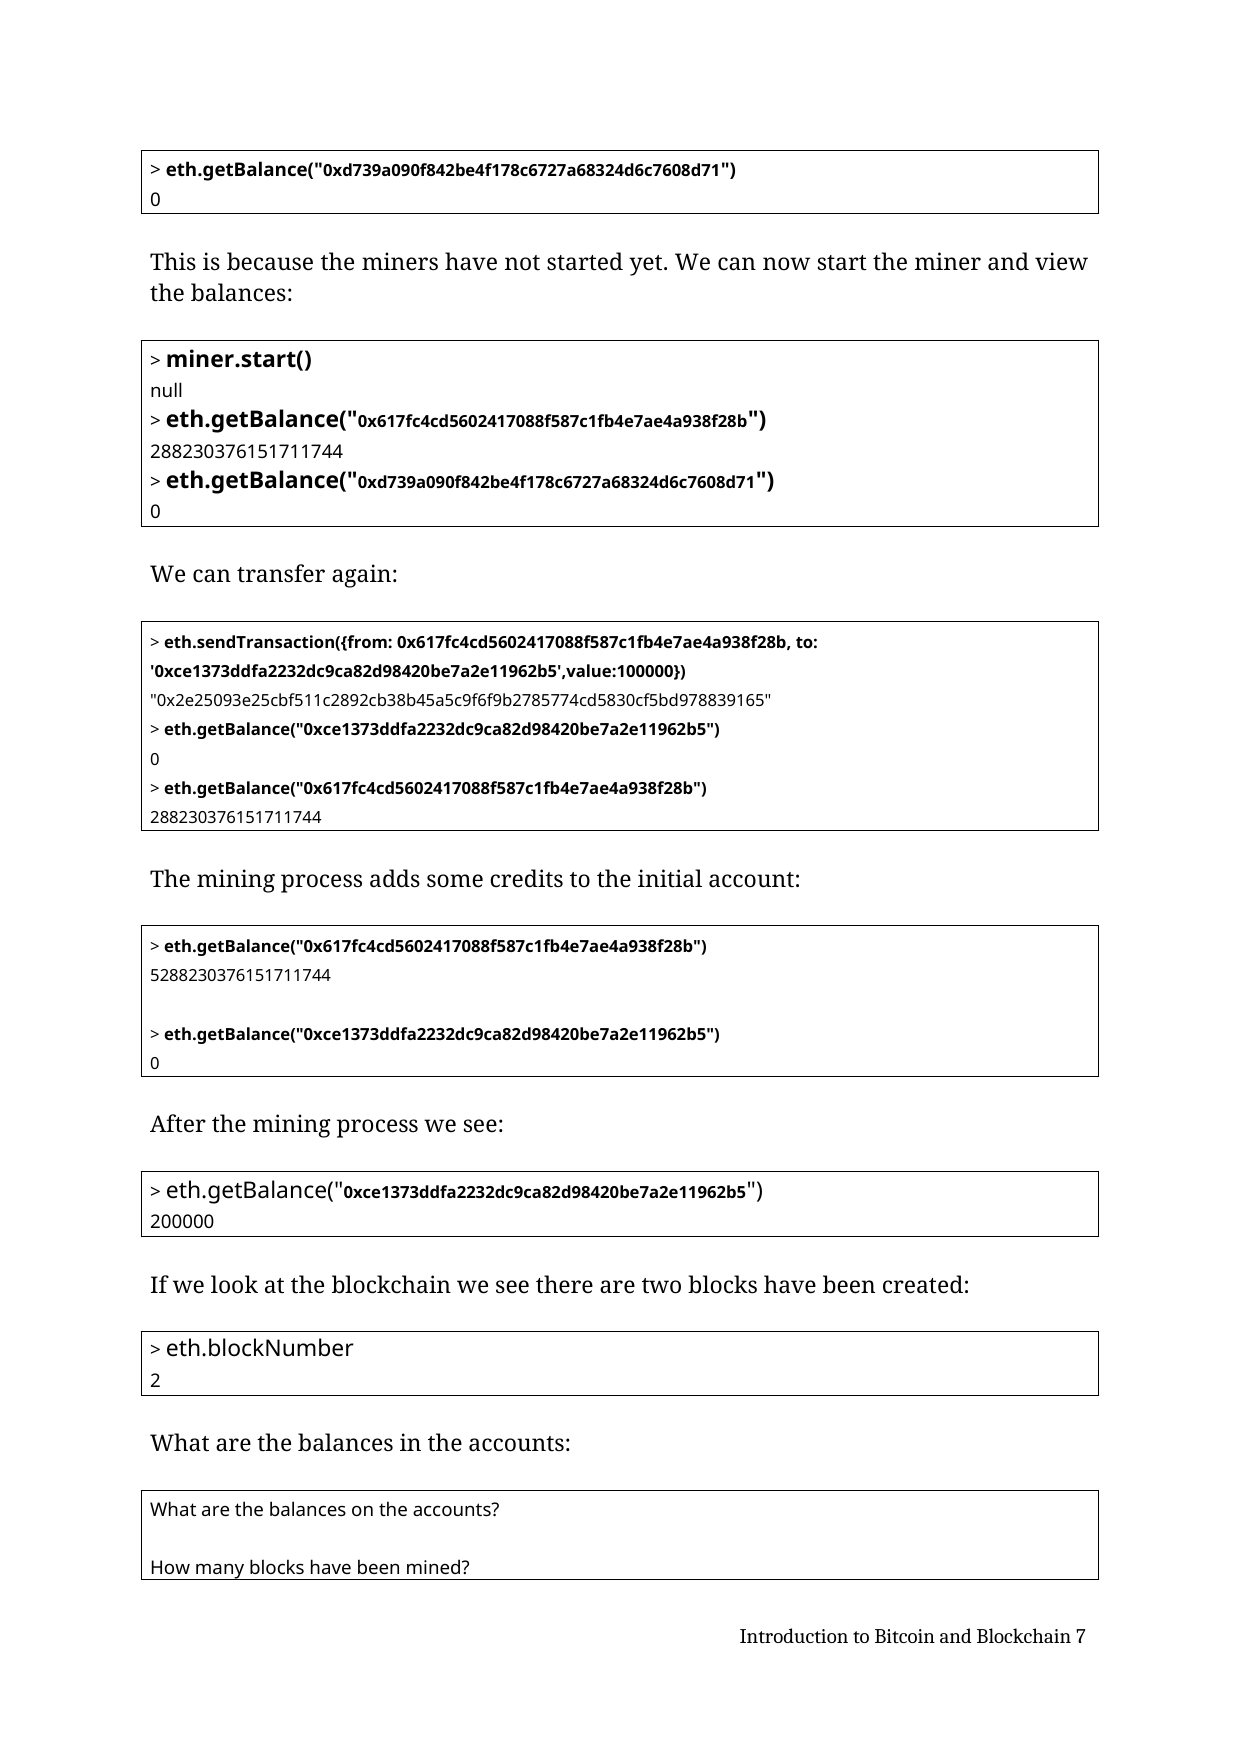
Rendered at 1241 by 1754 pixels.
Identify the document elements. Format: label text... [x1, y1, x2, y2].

text 288230376151711744 [142, 796, 1098, 830]
text > miner.start() [142, 341, 1098, 374]
text 0 [150, 741, 1090, 770]
text > eth.sendTransaction({from: 0x617fc4cd5602417088f587c1fb4e7ae4a938f28b, to: '0xce1373ddfa2232dc9ca82d98420be7a2e11962b5',value:100000}) [142, 622, 1098, 682]
text If we look at the blockchain we see there are two blocks have been created: [150, 1269, 1090, 1300]
text 0 [142, 492, 1098, 526]
text > eth.blockNumber [142, 1332, 1098, 1362]
text This is because the miners have not started yet. We can now start the miner and view the balances: [150, 246, 1090, 308]
text How many blocks have been mined? [150, 1551, 1090, 1579]
text > eth.getBalance("0x617fc4cd5602417088f587c1fb4e7ae4a938f28b") [142, 926, 1098, 957]
text > eth.getBalance("0xd739a090f842be4f178c6727a68324d6c7608d71") [142, 151, 1098, 179]
text > eth.getBalance("0xce1373ddfa2232dc9ca82d98420be7a2e11962b5") [142, 1172, 1098, 1202]
text > eth.getBalance("0xce1373ddfa2232dc9ca82d98420be7a2e11962b5") [150, 711, 1090, 741]
text 200000 [142, 1202, 1098, 1236]
text What are the balances in the accounts: [150, 1427, 1090, 1458]
text After the mining process we see: [150, 1108, 1090, 1139]
text 2 [142, 1362, 1098, 1395]
text > eth.getBalance("0x617fc4cd5602417088f587c1fb4e7ae4a938f28b") [150, 770, 1090, 796]
text "0x2e25093e25cbf511c2892cb38b45a5c9f6f9b2785774cd5830cf5bd978839165" [150, 682, 1090, 711]
text > eth.getBalance("0xd739a090f842be4f178c6727a68324d6c7608d71") [150, 463, 1090, 492]
text The mining process adds some credits to the initial account: [150, 862, 1090, 894]
text 5288230376151711744 [150, 957, 1090, 986]
text > eth.getBalance("0x617fc4cd5602417088f587c1fb4e7ae4a938f28b") [150, 403, 1090, 434]
text > eth.getBalance("0xce1373ddfa2232dc9ca82d98420be7a2e11962b5") [150, 1016, 1090, 1042]
text 288230376151711744 [150, 434, 1090, 463]
text 0 [142, 1042, 1098, 1076]
text We can transfer again: [150, 558, 1090, 589]
text null [150, 374, 1090, 403]
text What are the balances on the accounts? [142, 1491, 1098, 1522]
text 0 [142, 179, 1098, 213]
